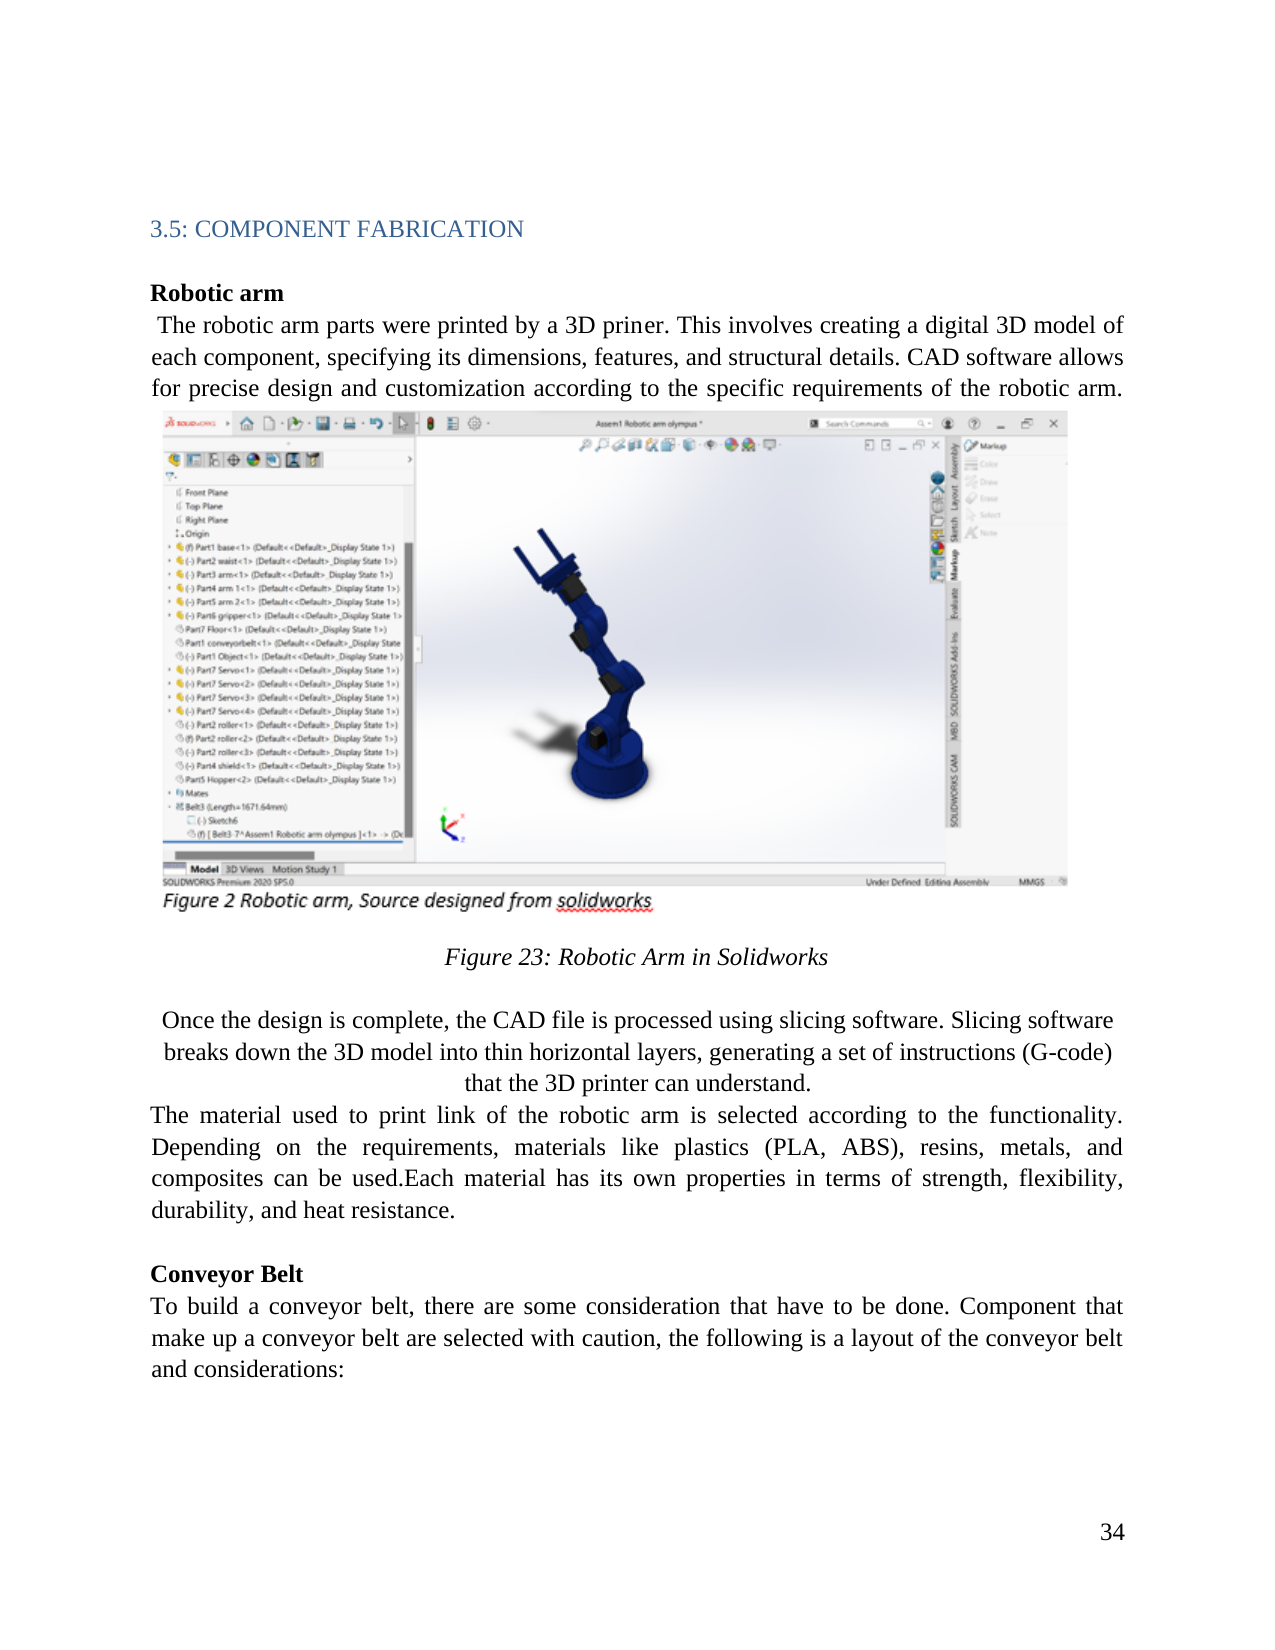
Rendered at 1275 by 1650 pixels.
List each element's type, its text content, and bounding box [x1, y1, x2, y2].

text Figure 23: Robotic Arm in Solidworks [150, 942, 1125, 970]
text Conveyor Belt [150, 1259, 1125, 1288]
text 3.5: COMPONENT FABRICATION [150, 214, 1125, 243]
picture [151, 405, 1092, 939]
text Once the design is complete, the CAD file is processed using slicing software. Slicing software breaks down the 3D model into thin horizontal layers, generating a set of instructions (G-code) that the 3D printer can understand. [150, 974, 1125, 1097]
text To build a conveyor belt, there are some consideration that have to be done. Component that make up a conveyor belt are selected with caution, the following is a layout of the conveyor belt and considerations: [150, 1291, 1125, 1383]
text Robotic arm [150, 278, 1125, 307]
text The material used to print link of the robotic arm is selected according to the functionality. Depending on the requirements, materials like plastics (PLA, ABS), resins, metals, and composites can be used.Each material has its own properties in terms of strength, flexibility, durability, and heat resistance. [150, 1100, 1125, 1224]
